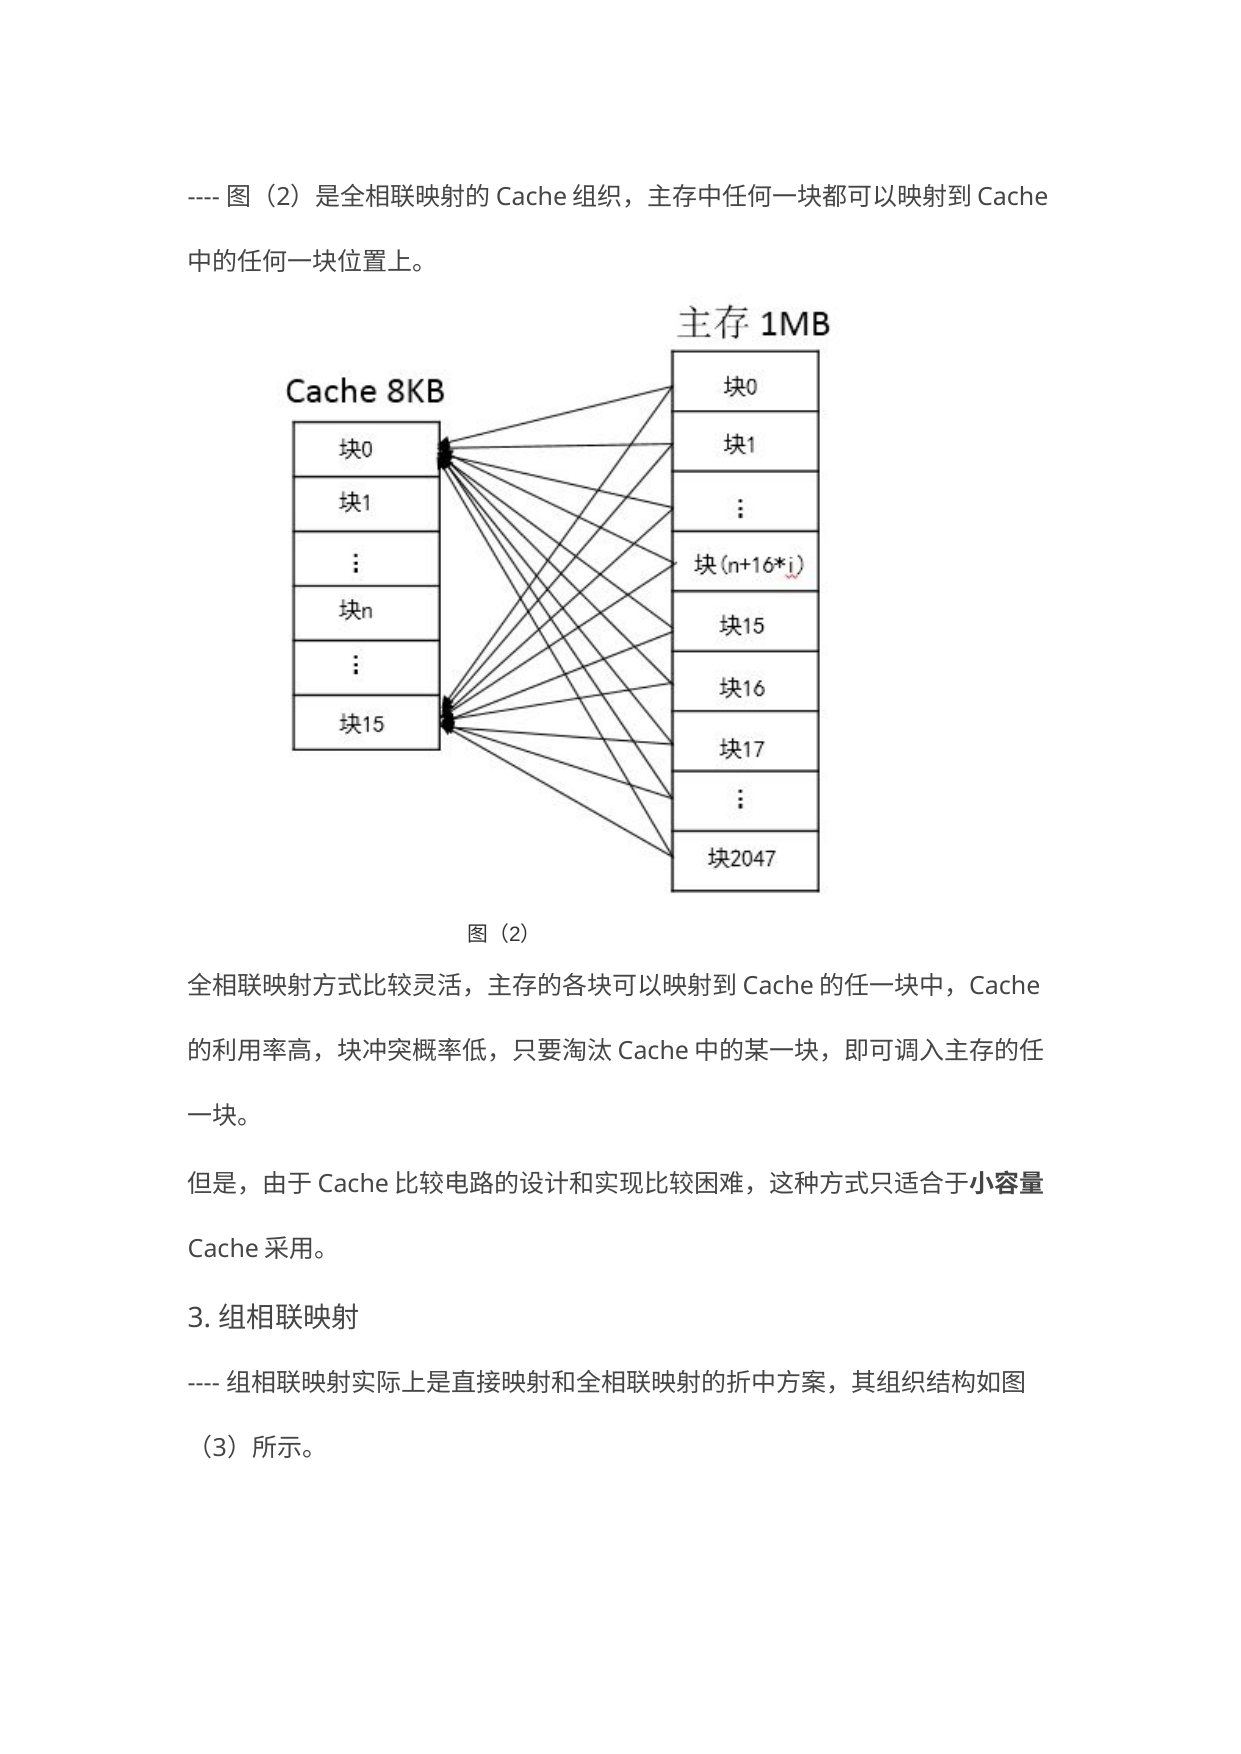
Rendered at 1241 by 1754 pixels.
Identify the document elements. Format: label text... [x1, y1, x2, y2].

picture [239, 295, 859, 904]
text ---- 图（2）是全相联映射的Cache组织，主存中任何一块都可以映射到Cache中的任何一块位置上。 [187, 162, 1053, 292]
text 全相联映射方式比较灵活，主存的各块可以映射到Cache的任一块中，Cache的利用率高，块冲突概率低，只要淘汰Cache中的某一块，即可调入主存的任一块。 [187, 951, 1053, 1146]
text 图（2） [187, 916, 1053, 948]
text 3. 组相联映射 [187, 1283, 1053, 1348]
text ---- 组相联映射实际上是直接映射和全相联映射的折中方案，其组织结构如图（3）所示。 [187, 1348, 1053, 1478]
text 但是，由于Cache比较电路的设计和实现比较困难，这种方式只适合于小容量Cache采用。 [187, 1149, 1053, 1279]
